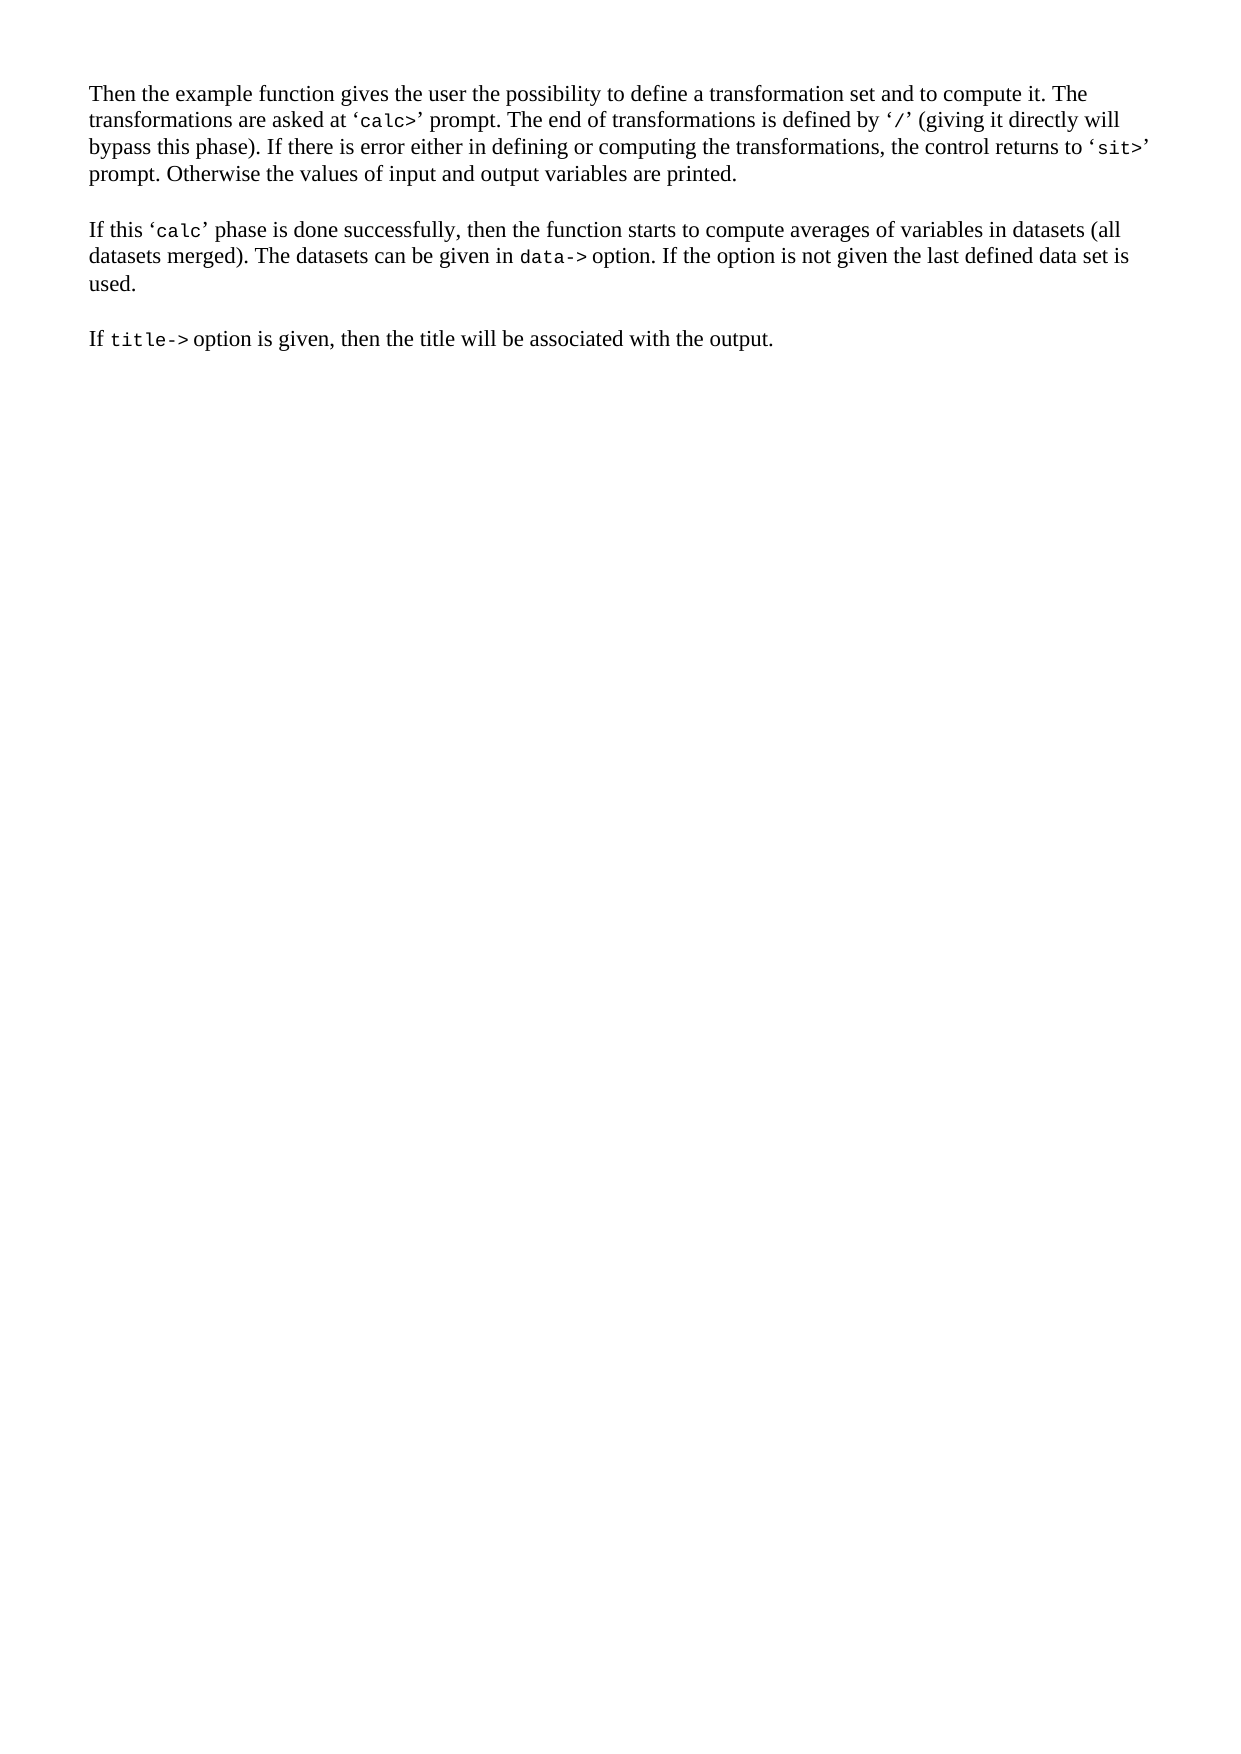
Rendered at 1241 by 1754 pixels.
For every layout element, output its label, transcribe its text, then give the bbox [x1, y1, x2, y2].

text If title-> option is given, then the title will be associated with the output. [89, 325, 1181, 352]
text Then the example function gives the user the possibility to define a transformation set and to compute it. The transformations are asked at ‘calc>’ prompt. The end of transformations is defined by ‘/’ (giving it directly will bypass this phase). If there is error either in defining or computing the transformations, the control returns to ‘sit>’ prompt. Otherwise the values of input and output variables are printed. [89, 80, 1181, 186]
text If this ‘calc’ phase is done successfully, then the function starts to compute averages of variables in datasets (all datasets merged). The datasets can be given in data-> option. If the option is not given the last defined data set is used. [89, 216, 1181, 296]
